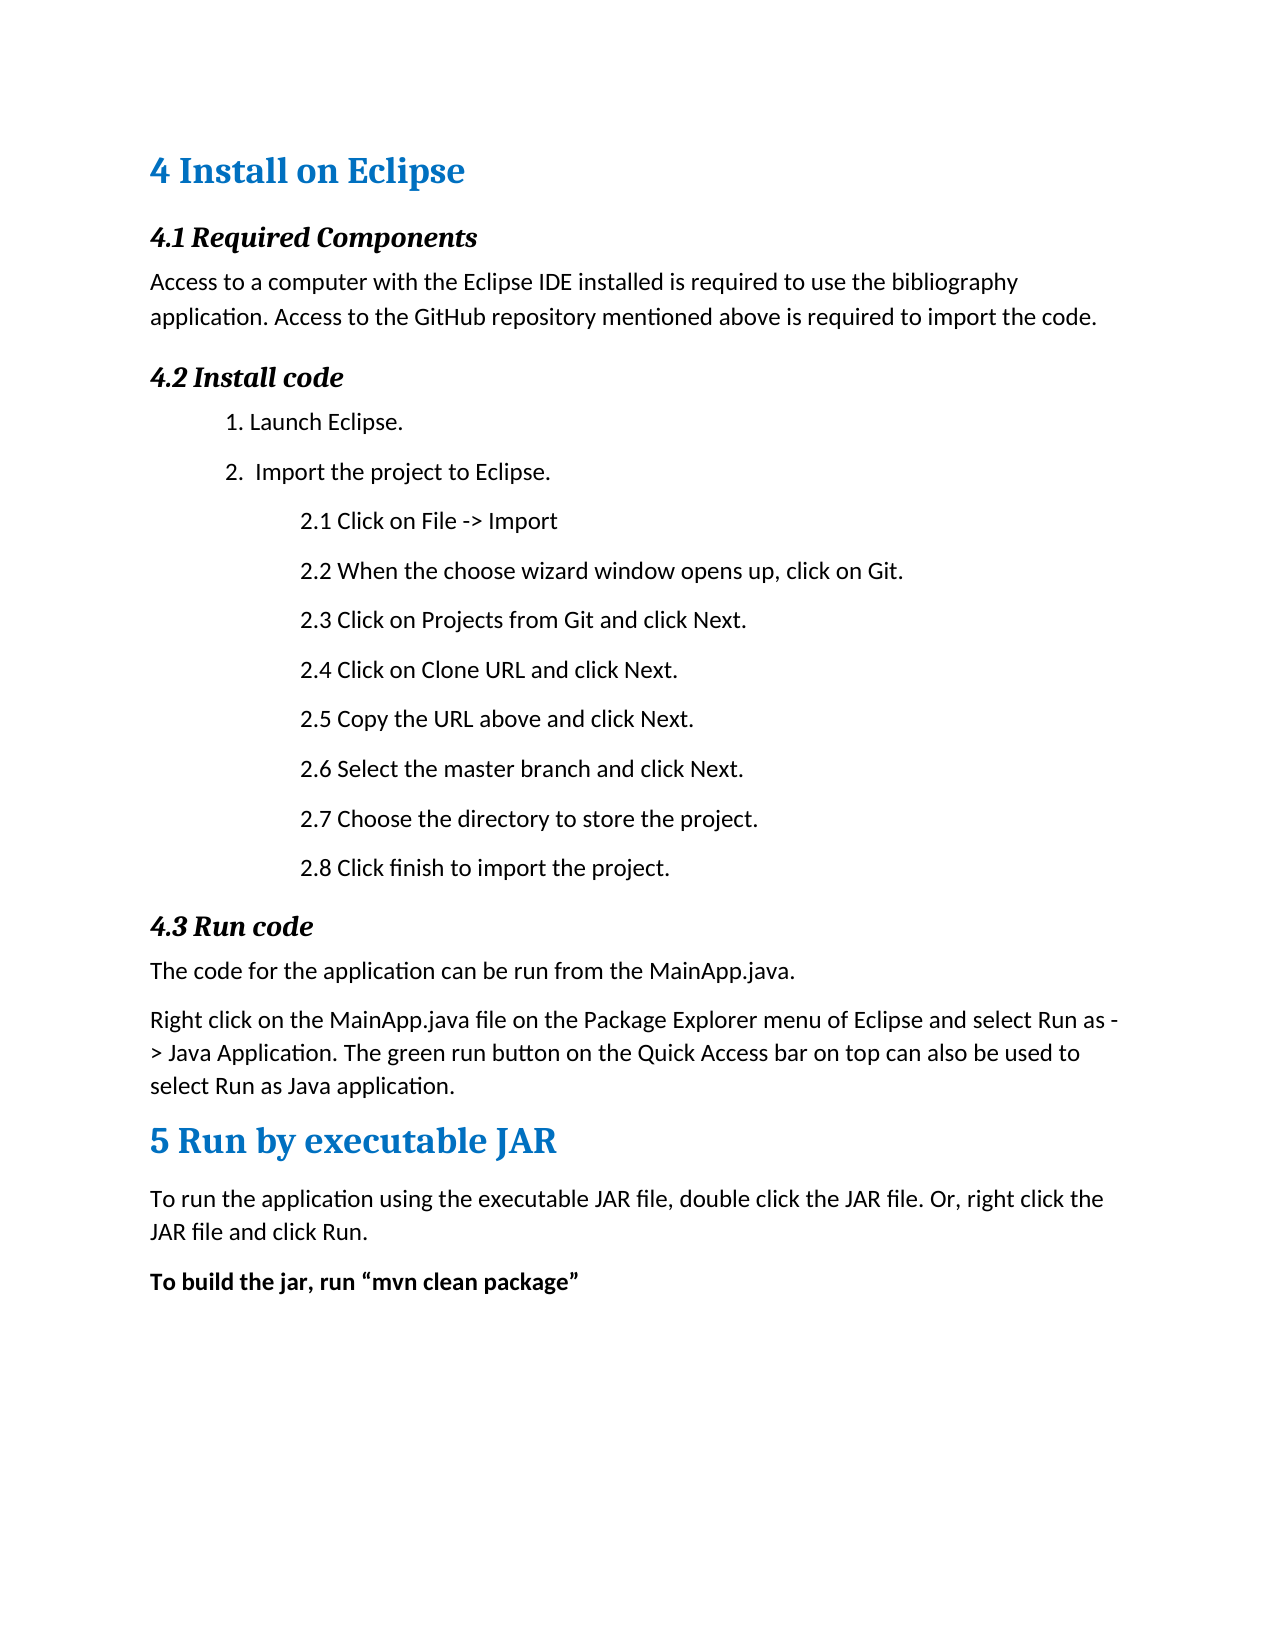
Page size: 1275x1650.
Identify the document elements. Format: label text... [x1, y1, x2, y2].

text 1. Launch Eclipse. [150, 406, 1125, 437]
text To run the application using the executable JAR file, double click the JAR file. Or, right click the JAR file and click Run. [150, 1183, 1125, 1247]
text 2.4 Click on Clone URL and click Next. [150, 654, 1125, 684]
text 2.7 Choose the directory to store the project. [150, 803, 1125, 833]
text 2.1 Click on File -> Import [150, 505, 1125, 536]
text Right click on the MainApp.java file on the Package Explorer menu of Eclipse and select Run as -> Java Application. The green run button on the Quick Access bar on top can also be used to select Run as Java application. [150, 1005, 1125, 1101]
subtitle 4.2 Install code [150, 361, 1125, 395]
text 2.5 Copy the URL above and click Next. [150, 704, 1125, 734]
subtitle 4.1 Required Components [150, 222, 1125, 255]
text 5 Run by executable JAR [150, 1120, 1125, 1163]
text 2.8 Click finish to import the project. [150, 852, 1125, 883]
text The code for the application can be run from the MainApp.java. [150, 955, 1125, 986]
text To build the jar, run “mvn clean package” [150, 1266, 1125, 1296]
text 4 Install on Eclipse [150, 150, 1125, 193]
text 2.3 Click on Projects from Git and click Next. [150, 604, 1125, 635]
text 2.6 Select the master branch and click Next. [150, 753, 1125, 784]
text Access to a computer with the Eclipse IDE installed is required to use the bibliography application. Access to the GitHub repository mentioned above is required to import the code. [150, 266, 1125, 332]
text 2.2 When the choose wizard window opens up, click on Git. [150, 555, 1125, 585]
text 2. Import the project to Eclipse. [150, 456, 1125, 486]
subtitle 4.3 Run code [150, 910, 1125, 944]
